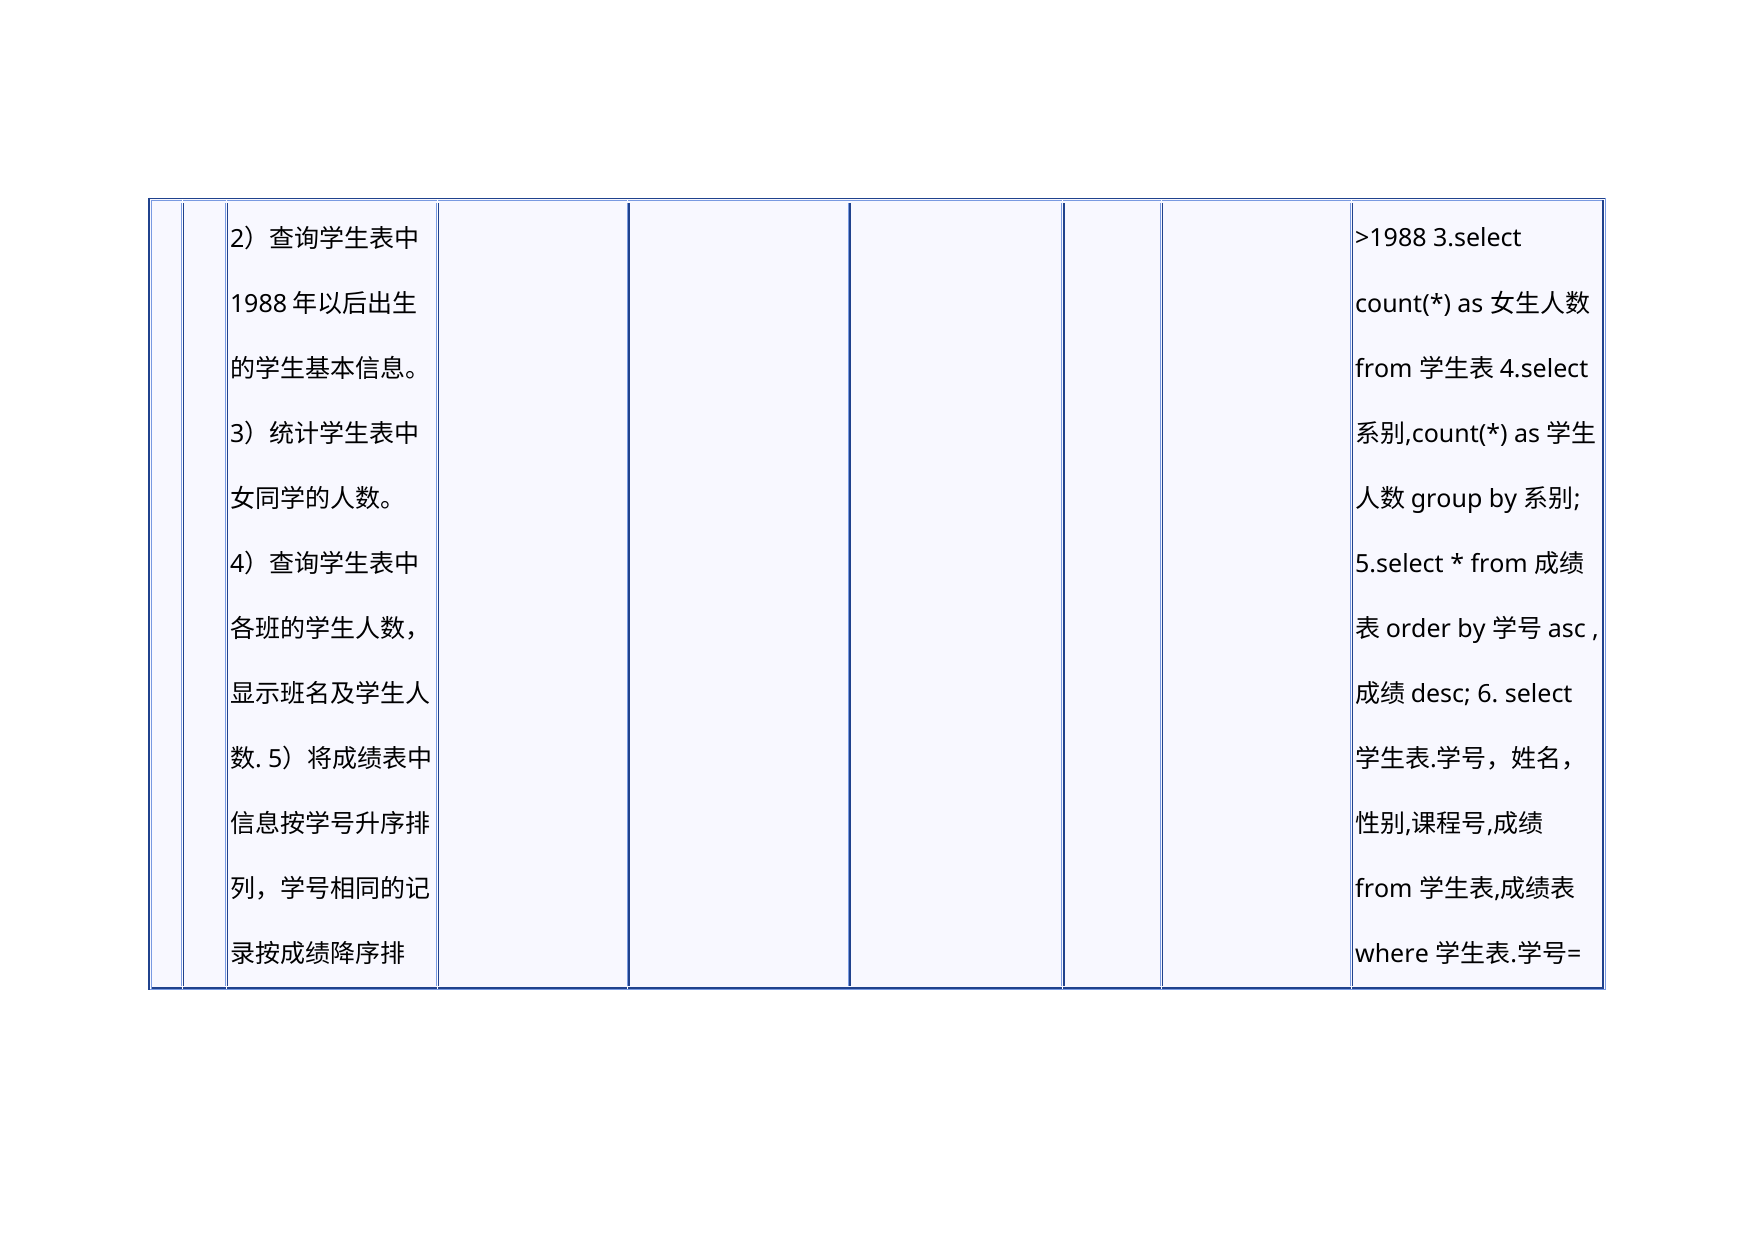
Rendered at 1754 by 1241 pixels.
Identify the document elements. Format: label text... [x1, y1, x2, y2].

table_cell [227, 201, 437, 987]
table_cell 7 [152, 201, 182, 987]
table_cell [438, 199, 628, 987]
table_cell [1161, 201, 1352, 987]
table_cell 6 [183, 201, 227, 987]
table_cell [628, 201, 849, 987]
table_cell [849, 199, 1063, 987]
table_cell [1063, 201, 1161, 987]
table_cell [1352, 201, 1602, 987]
